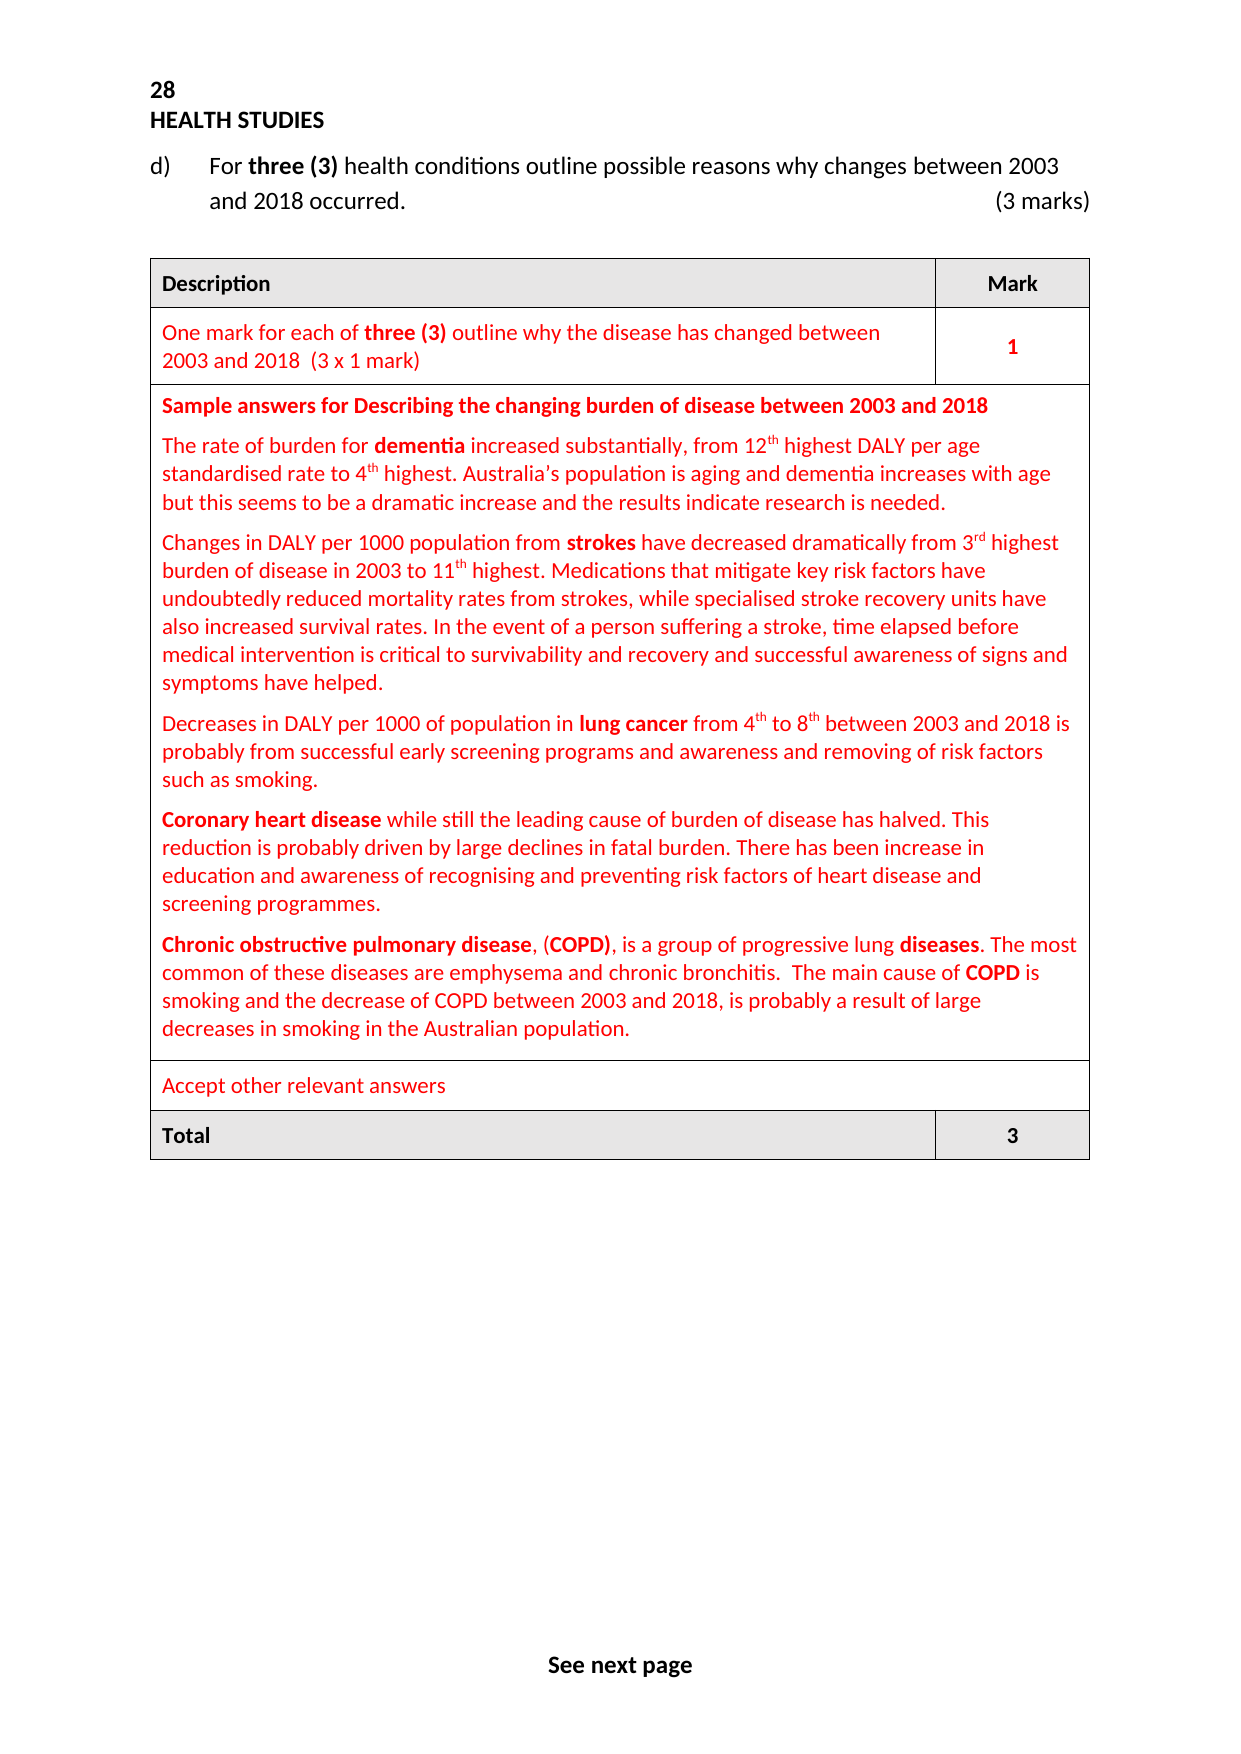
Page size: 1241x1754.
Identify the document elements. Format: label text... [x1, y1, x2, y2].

table_cell Total [151, 1111, 935, 1159]
table_cell 1 [936, 308, 1089, 384]
table_cell One mark for each of three (3) outline why the disease has changed between 2003 and 2018 (3 x 1 mark) [151, 308, 935, 384]
table_cell 3 [936, 1111, 1089, 1159]
table_header Description [151, 259, 935, 307]
table_cell Sample answers for Describing the changing burden of disease between 2003 and 2018 The rate of burden for dementia increased substantially, from 12th highest DALY per age standardised rate to 4th highest. Australia’s population is aging and dementia increases with age but this seems to be a dramatic increase and the results indicate research is needed. Changes in DALY per 1000 population from strokes have decreased dramatically from 3rd highest burden of disease in 2003 to 11th highest. Medications that mitigate key risk factors have undoubtedly reduced mortality rates from strokes, while specialised stroke recovery units have also increased survival rates. In the event of a person suffering a stroke, time elapsed before medical intervention is critical to survivability and recovery and successful awareness of signs and symptoms have helped. Decreases in DALY per 1000 of population in lung cancer from 4th to 8th between 2003 and 2018 is probably from successful early screening programs and awareness and removing of risk factors such as smoking. Coronary heart disease while still the leading cause of burden of disease has halved. This reduction is probably driven by large declines in fatal burden. There has been increase in education and awareness of recognising and preventing risk factors of heart disease and screening programmes. Chronic obstructive pulmonary disease, (COPD), is a group of progressive lung diseases. The most common of these diseases are emphysema and chronic bronchitis. The main cause of COPD is smoking and the decrease of COPD between 2003 and 2018, is probably a result of large decreases in smoking in the Australian population. [151, 385, 1089, 1060]
table_cell Accept other relevant answers [151, 1061, 1089, 1110]
table_header Mark [936, 259, 1089, 307]
list For three (3) health conditions outline possible reasons why changes between 2003 and 2018 occurred. (3 marks) [150, 150, 1095, 216]
